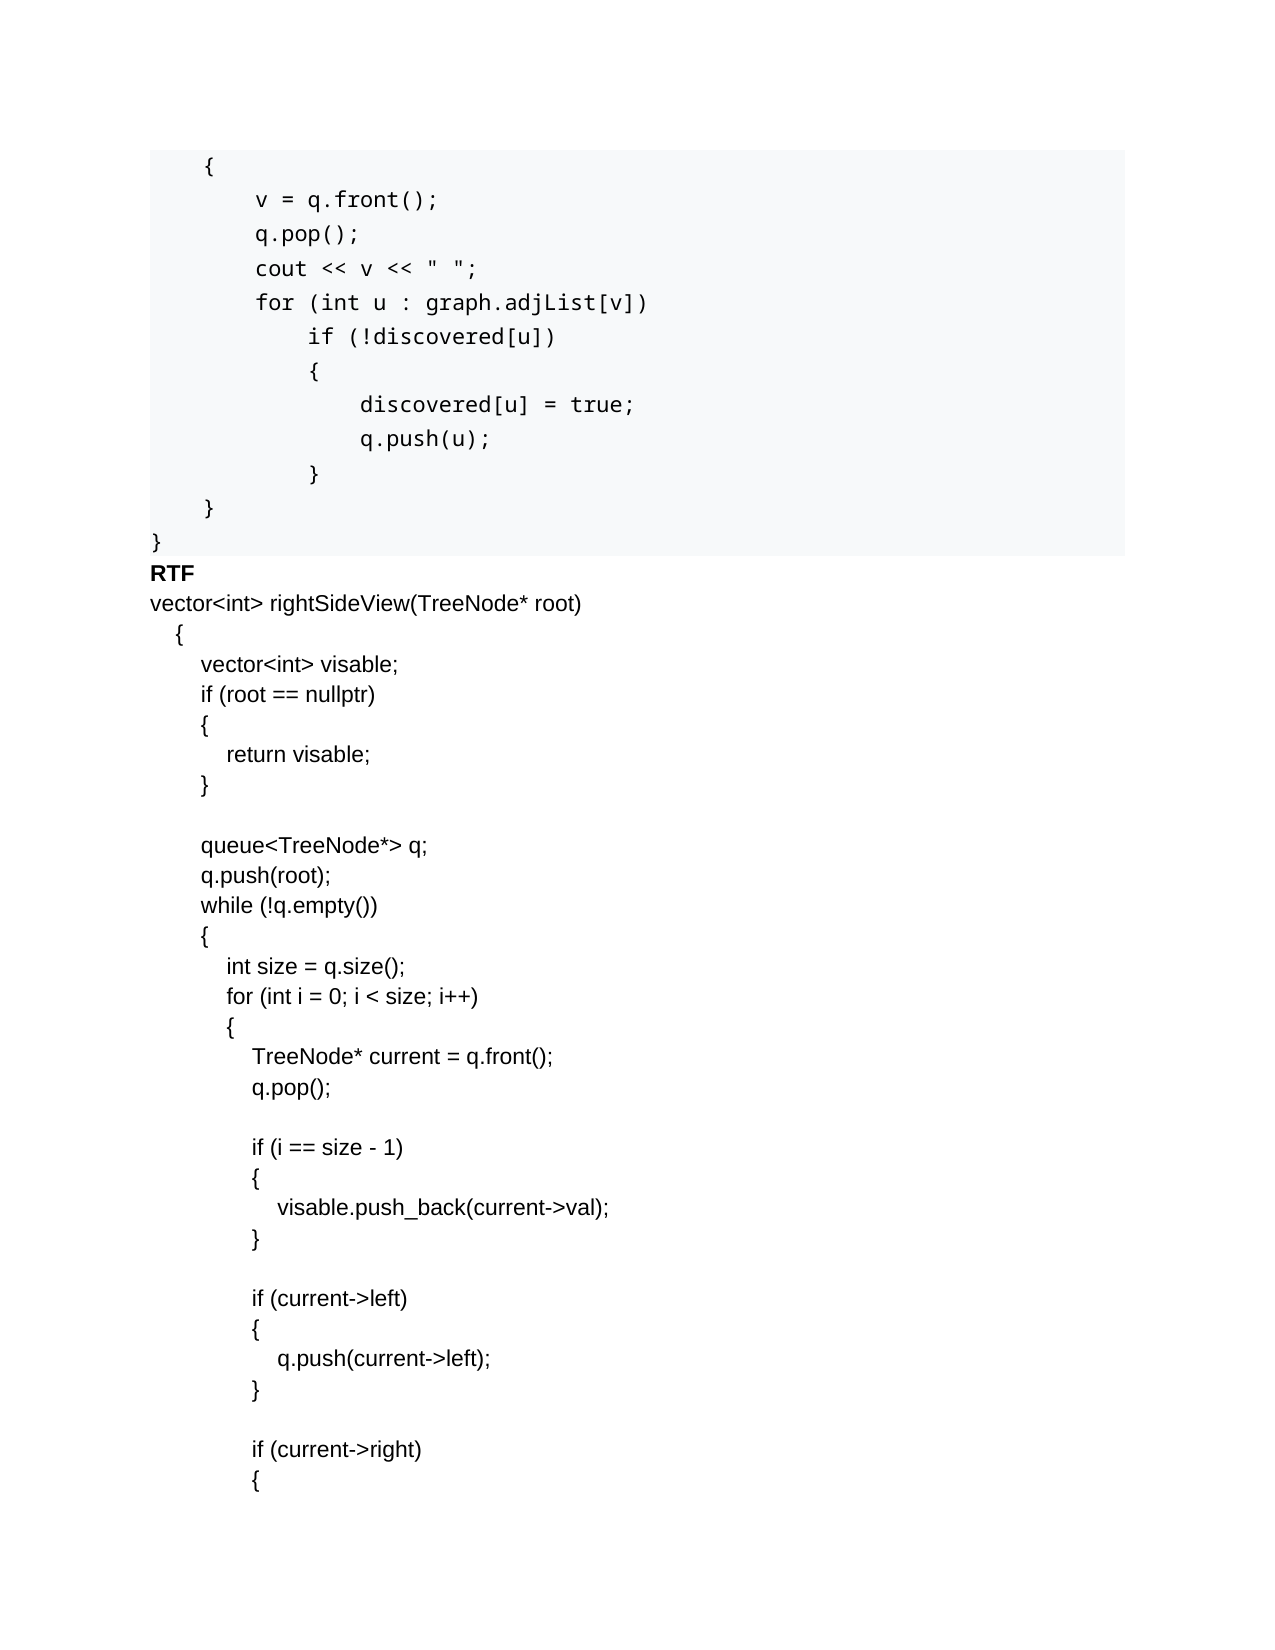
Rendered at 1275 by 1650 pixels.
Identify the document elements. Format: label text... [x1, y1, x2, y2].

text { [150, 620, 1125, 647]
text v = q.front(); [150, 184, 1125, 214]
text discovered[u] = true; [150, 389, 1125, 419]
text if (!discovered[u]) [150, 321, 1125, 351]
text q.push(current->left); [150, 1345, 1125, 1372]
text } [150, 457, 1125, 487]
text { [150, 711, 1125, 737]
text } [150, 526, 1125, 556]
text int size = q.size(); [150, 953, 1125, 979]
text if (root == nullptr) [150, 681, 1125, 707]
text { [150, 922, 1125, 949]
text } [150, 1224, 1125, 1251]
text { [150, 1164, 1125, 1191]
text q.push(u); [150, 423, 1125, 453]
text TreeNode* current = q.front(); [150, 1043, 1125, 1070]
text vector<int> visable; [150, 651, 1125, 677]
text } [150, 1376, 1125, 1402]
text vector<int> rightSideView(TreeNode* root) [150, 590, 1125, 617]
text visable.push_back(current->val); [150, 1194, 1125, 1221]
text cout << v << " "; [150, 252, 1125, 282]
text q.pop(); [150, 218, 1125, 248]
text } [150, 492, 1125, 521]
text { [150, 150, 1125, 180]
text return visable; [150, 741, 1125, 768]
text RTF [150, 560, 1125, 586]
text if (current->right) [150, 1436, 1125, 1462]
text for (int u : graph.adjList[v]) [150, 287, 1125, 316]
text { [150, 1315, 1125, 1342]
text q.push(root); [150, 862, 1125, 888]
text q.pop(); [150, 1073, 1125, 1100]
text for (int i = 0; i < size; i++) [150, 983, 1125, 1009]
text { [150, 1466, 1125, 1493]
text { [150, 1013, 1125, 1039]
text } [150, 771, 1125, 798]
text if (i == size - 1) [150, 1134, 1125, 1160]
text queue<TreeNode*> q; [150, 832, 1125, 858]
text { [150, 355, 1125, 385]
text while (!q.empty()) [150, 892, 1125, 919]
text if (current->left) [150, 1285, 1125, 1311]
